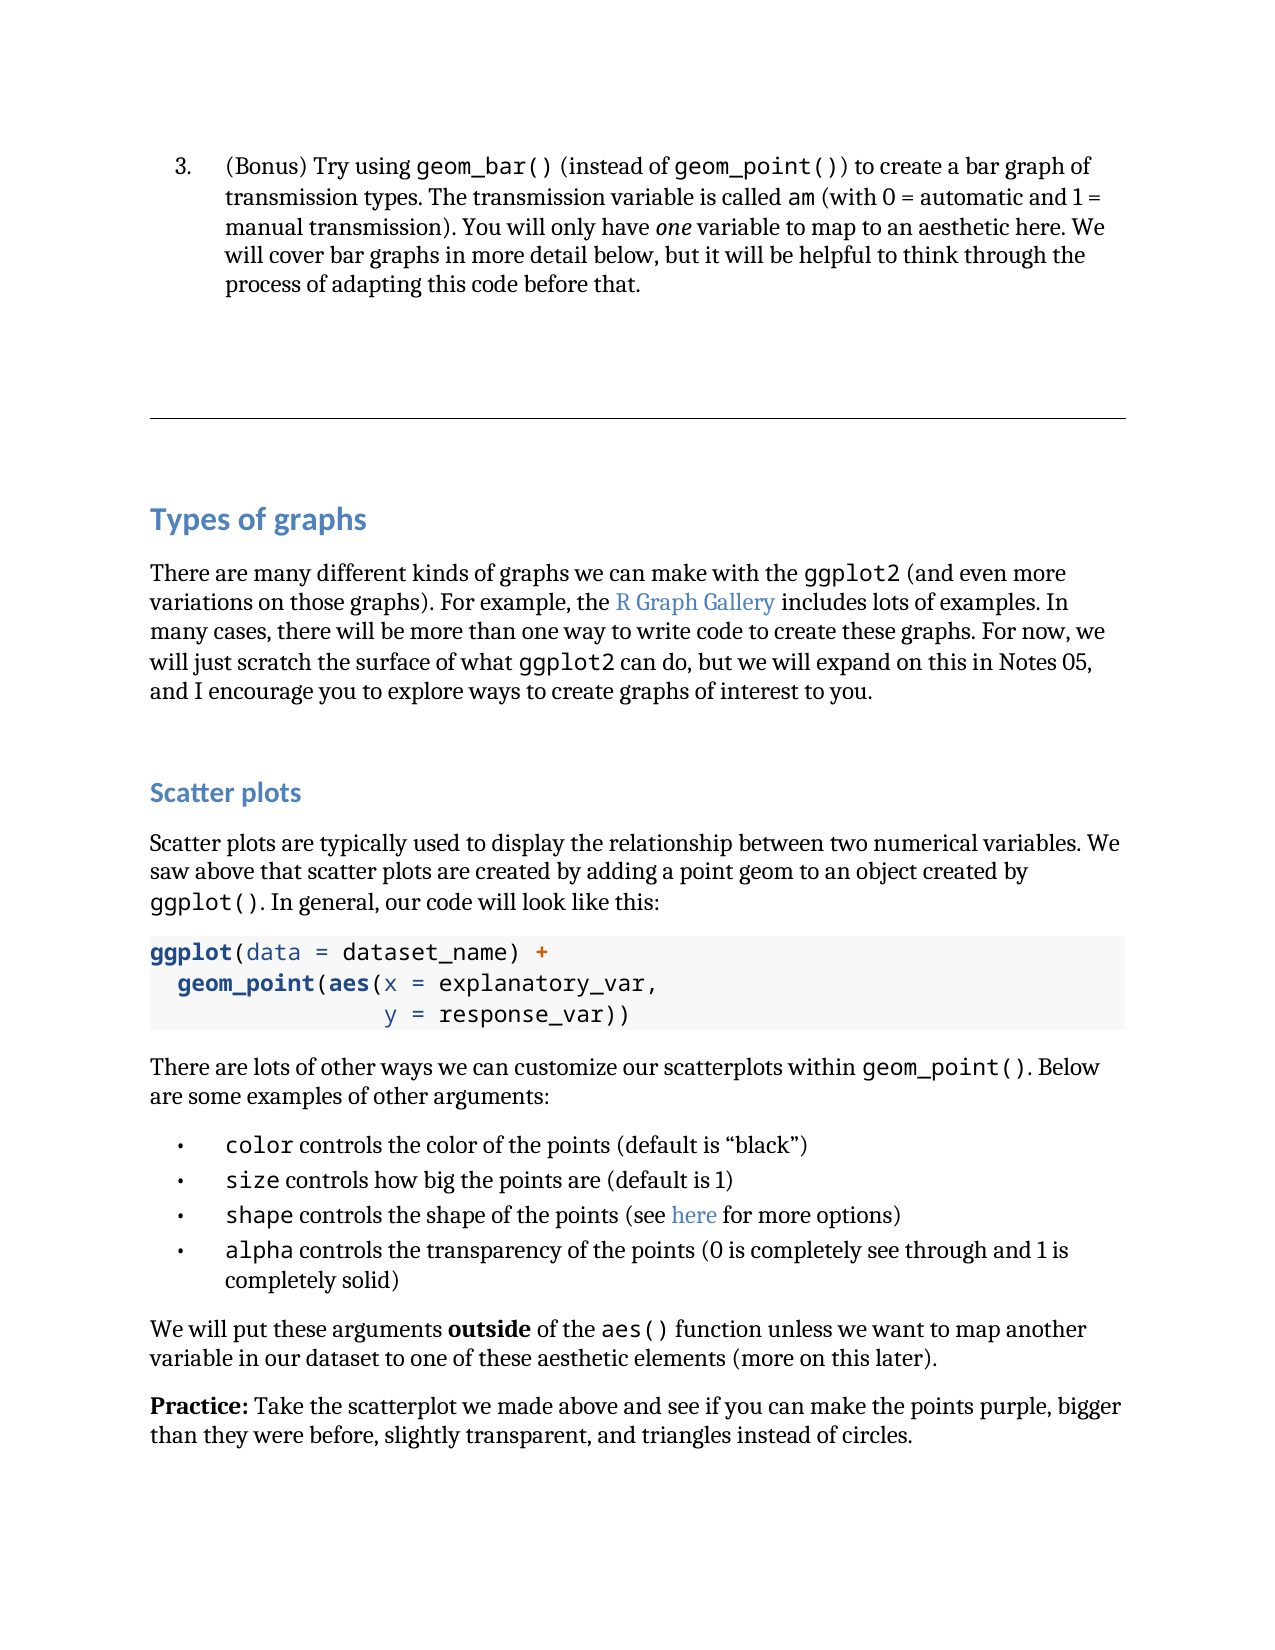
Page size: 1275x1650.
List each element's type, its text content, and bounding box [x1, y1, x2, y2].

text Practice: Take the scatterplot we made above and see if you can make the points purple, bigger than they were before, slightly transparent, and triangles instead of circles. [150, 1392, 1125, 1449]
subtitle Types of graphs [150, 497, 1125, 538]
subtitle Scatter plots [150, 774, 1125, 810]
list shape controls the shape of the points (see here for more options) [175, 1199, 1125, 1231]
list color controls the color of the points (default is “black”) [175, 1129, 1125, 1161]
text There are lots of other ways we can customize our scatterplots within geom_point(). Below are some examples of other arguments: [150, 1051, 1125, 1111]
list alpha controls the transparency of the points (0 is completely see through and 1 is completely solid) [175, 1234, 1125, 1294]
text We will put these arguments outside of the aes() function unless we want to map another variable in our dataset to one of these aesthetic elements (more on this later). [150, 1313, 1125, 1373]
text There are many different kinds of graphs we can make with the ggplot2 (and even more variations on those graphs). For example, the R Graph Gallery includes lots of examples. In many cases, there will be more than one way to write code to create these graphs. For now, we will just scratch the surface of what ggplot2 can do, but we will expand on this in Notes 05, and I encourage you to explore ways to create graphs of interest to you. [150, 557, 1125, 706]
list (Bonus) Try using geom_bar() (instead of geom_point()) to create a bar graph of transmission types. The transmission variable is called am (with 0 = automatic and 1 = manual transmission). You will only have one variable to map to an aesthetic here. We will cover bar graphs in more detail below, but it will be helpful to think through the process of adapting this code before that. [175, 150, 1125, 299]
text ggplot(data = dataset_name) + geom_point(aes(x = explanatory_var, y = response_var)) [150, 936, 1125, 1030]
text Scatter plots are typically used to display the relationship between two numerical variables. We saw above that scatter plots are created by adding a point geom to an object created by ggplot(). In general, our code will look like this: [150, 828, 1125, 917]
list size controls how big the points are (default is 1) [175, 1164, 1125, 1196]
